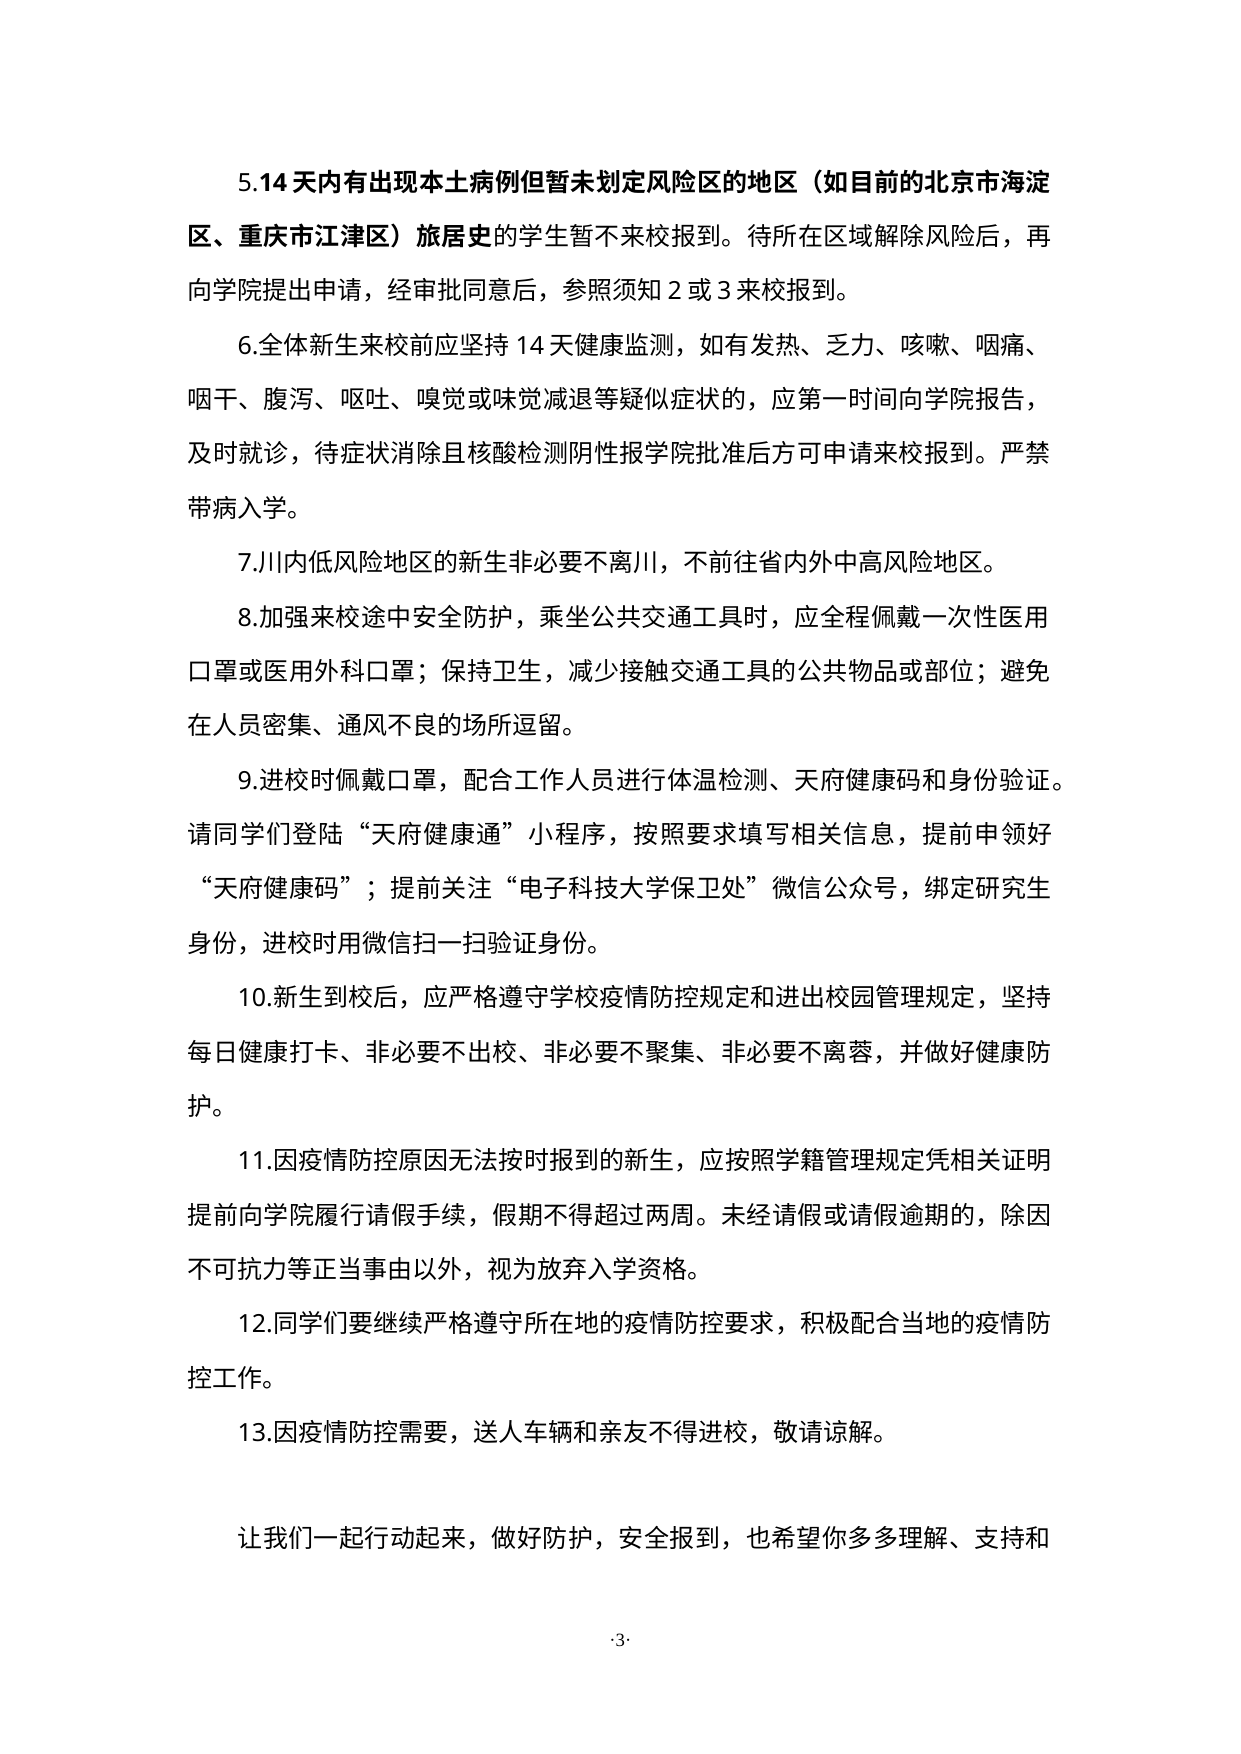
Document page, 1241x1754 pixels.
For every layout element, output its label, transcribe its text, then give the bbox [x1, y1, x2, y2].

text 9.进校时佩戴口罩，配合工作人员进行体温检测、天府健康码和身份验证。请同学们登陆“天府健康通”小程序，按照要求填写相关信息，提前申领好“天府健康码”；提前关注“电子科技大学保卫处”微信公众号，绑定研究生身份，进校时用微信扫一扫验证身份。 [187, 760, 1053, 959]
text 11.因疫情防控原因无法按时报到的新生，应按照学籍管理规定凭相关证明提前向学院履行请假手续，假期不得超过两周。未经请假或请假逾期的，除因不可抗力等正当事由以外，视为放弃入学资格。 [187, 1141, 1053, 1286]
text 12.同学们要继续严格遵守所在地的疫情防控要求，积极配合当地的疫情防控工作。 [187, 1304, 1053, 1394]
text 10.新生到校后，应严格遵守学校疫情防控规定和进出校园管理规定，坚持每日健康打卡、非必要不出校、非必要不聚集、非必要不离蓉，并做好健康防护。 [187, 978, 1053, 1123]
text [187, 1518, 1053, 1554]
text 6.全体新生来校前应坚持14天健康监测，如有发热、乏力、咳嗽、咽痛、咽干、腹泻、呕吐、嗅觉或味觉减退等疑似症状的，应第一时间向学院报告，及时就诊，待症状消除且核酸检测阴性报学院批准后方可申请来校报到。严禁带病入学。 [187, 325, 1053, 524]
text 7.川内低风险地区的新生非必要不离川，不前往省内外中高风险地区。 [187, 543, 1053, 579]
text 13.因疫情防控需要，送人车辆和亲友不得进校，敬请谅解。 [187, 1413, 1053, 1449]
text 8.加强来校途中安全防护，乘坐公共交通工具时，应全程佩戴一次性医用口罩或医用外科口罩；保持卫生，减少接触交通工具的公共物品或部位；避免在人员密集、通风不良的场所逗留。 [187, 597, 1053, 742]
text 5.14天内有出现本土病例但暂未划定风险区的地区（如目前的北京市海淀区、重庆市江津区）旅居史的学生暂不来校报到。待所在区域解除风险后，再向学院提出申请，经审批同意后，参照须知2或3来校报到。 [187, 162, 1053, 307]
